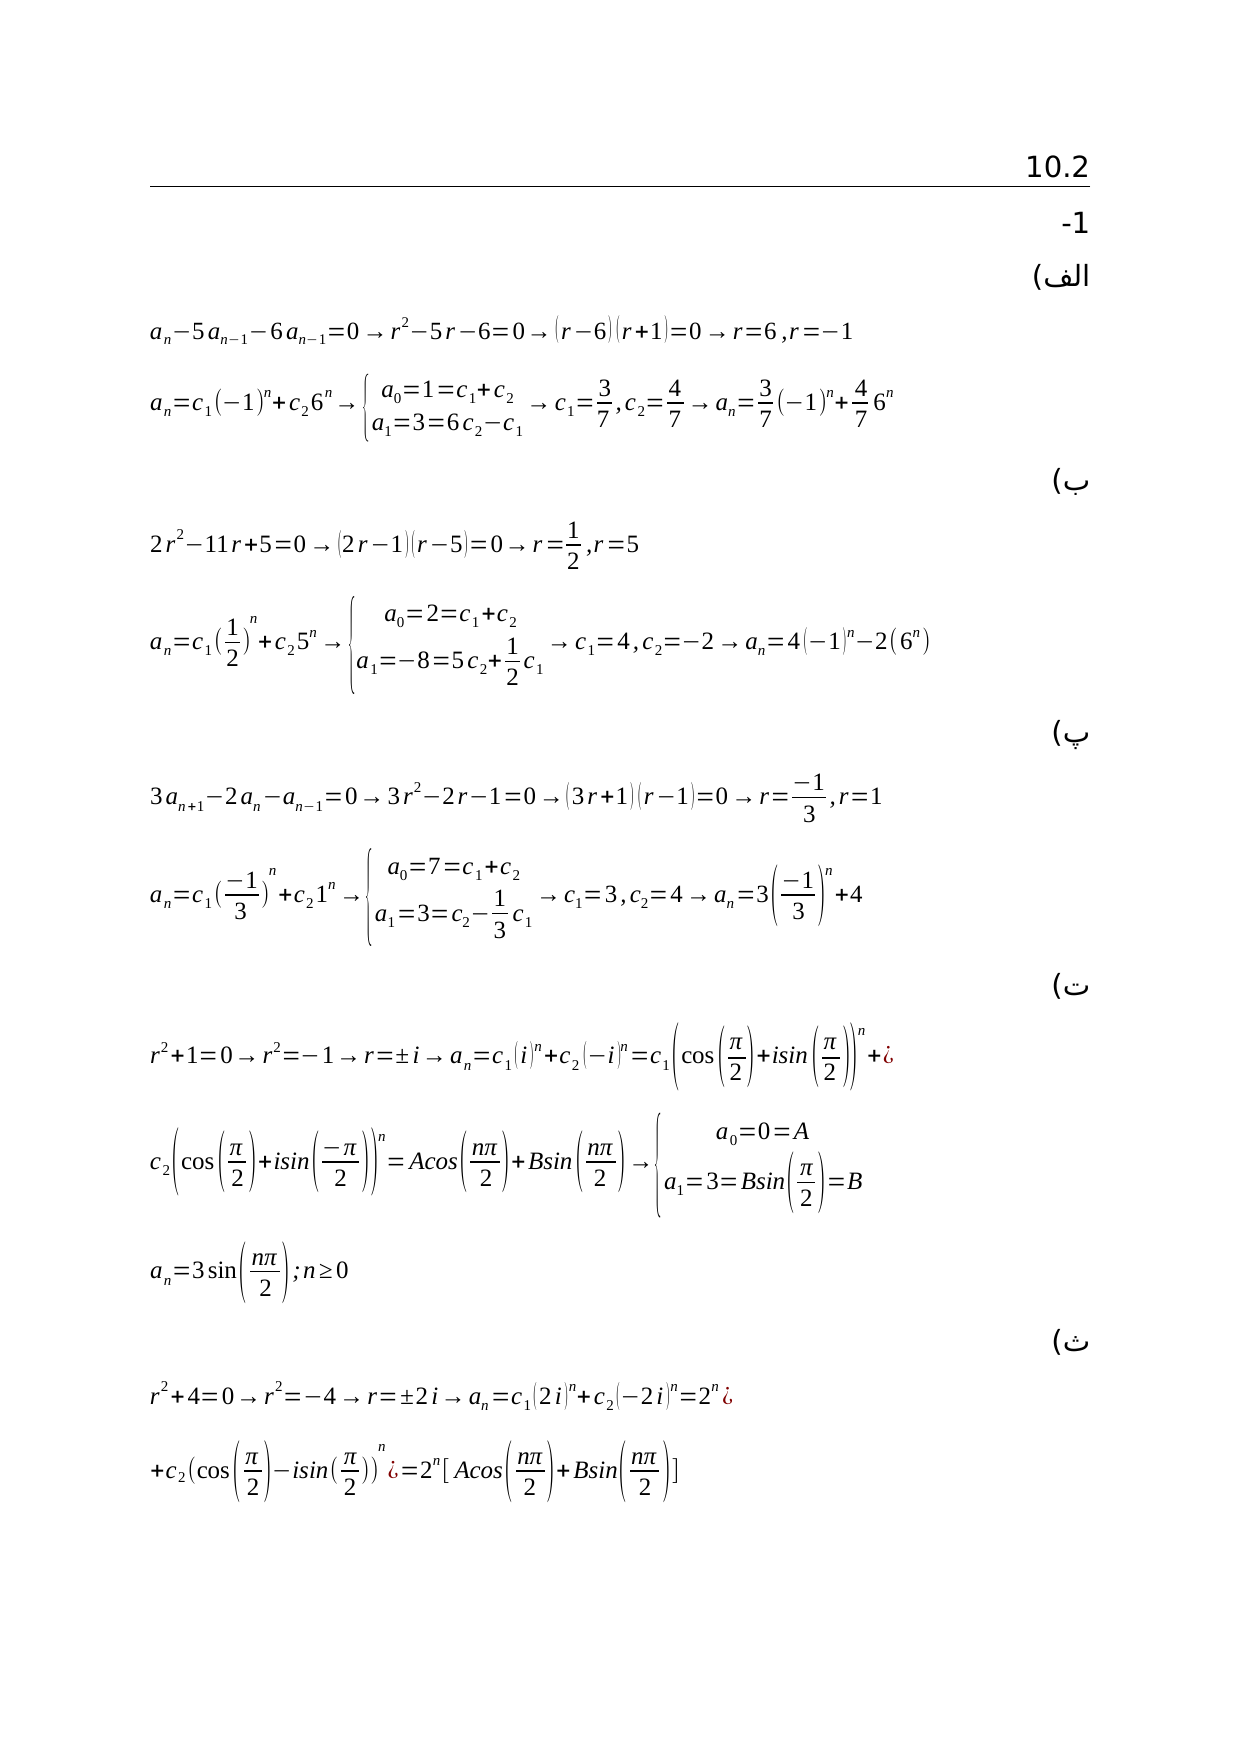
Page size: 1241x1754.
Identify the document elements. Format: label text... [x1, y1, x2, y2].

text الف) [150, 260, 1090, 294]
text 1- [150, 206, 1090, 240]
text 10.2 [150, 150, 1090, 186]
text ب) [150, 463, 1090, 497]
text ث) [150, 1325, 1090, 1359]
text پ) [150, 716, 1090, 749]
text ت) [150, 968, 1090, 1002]
